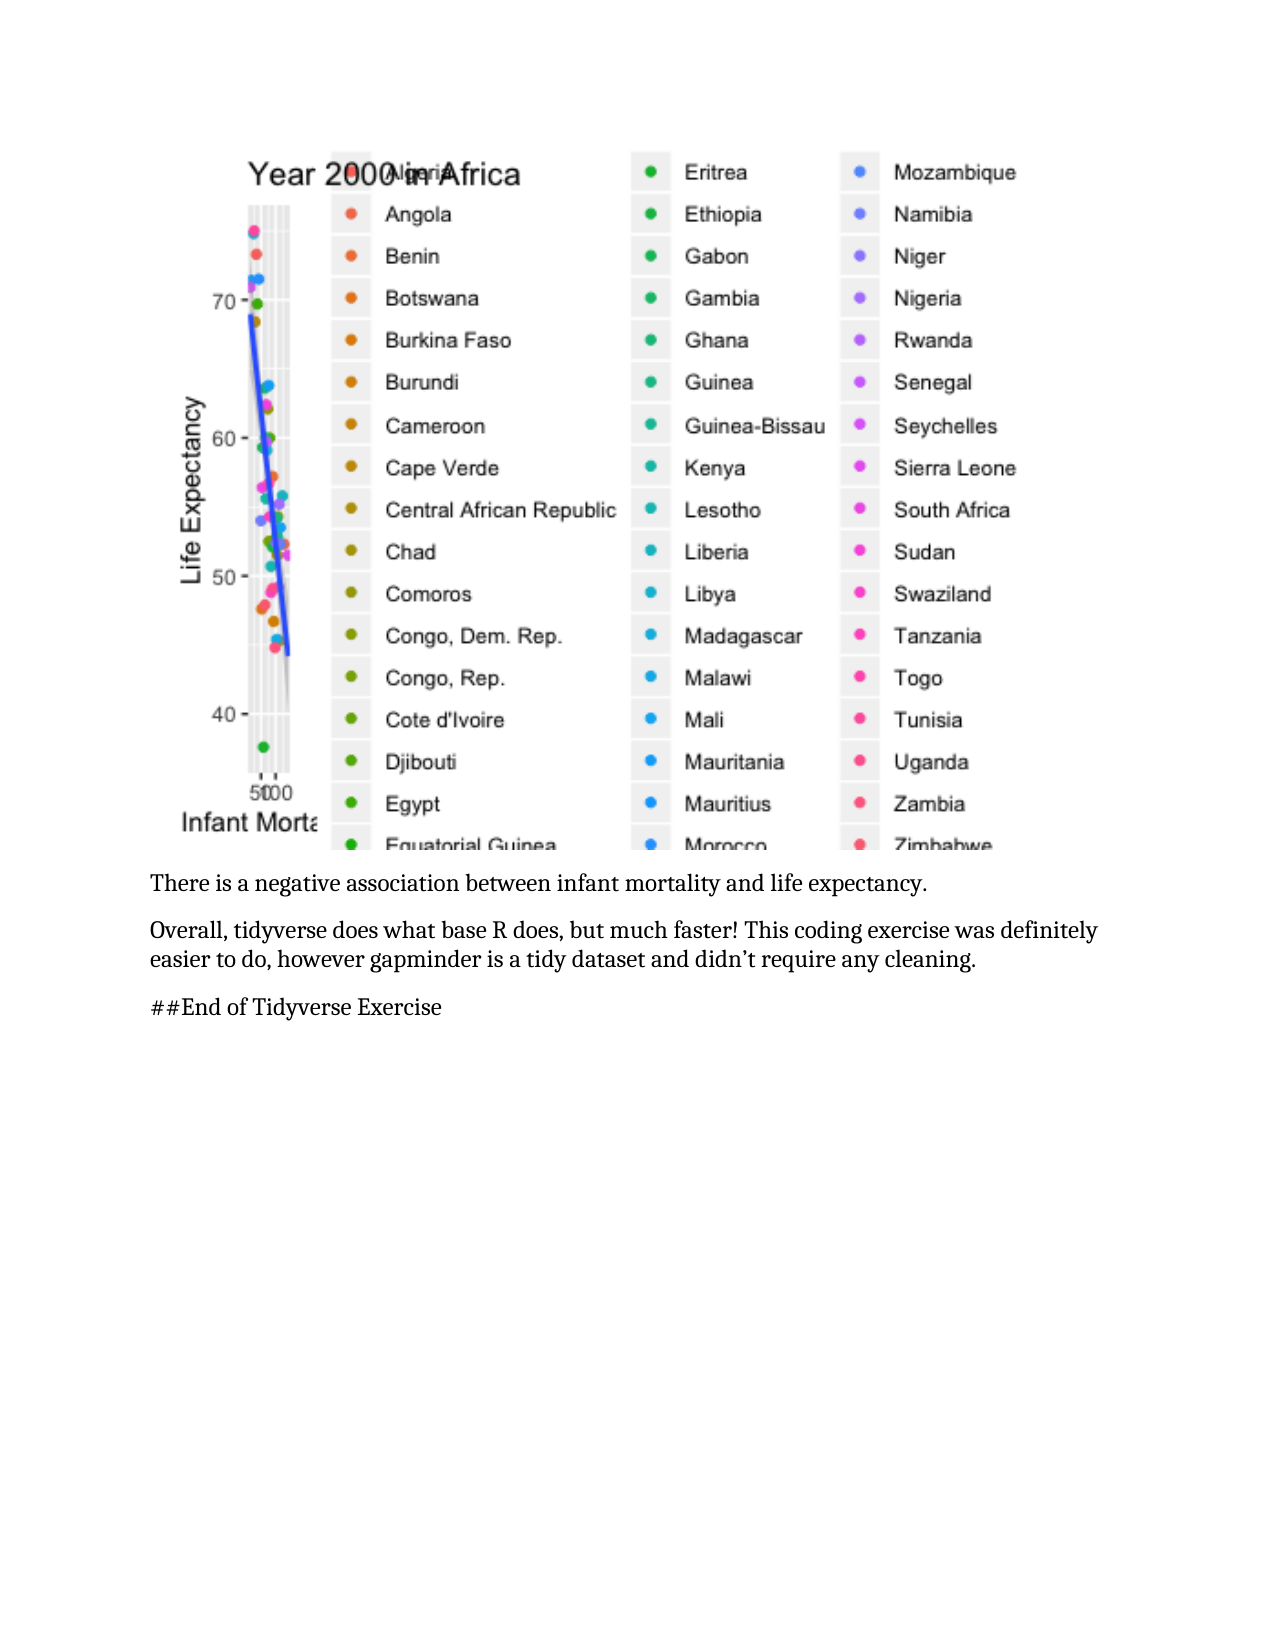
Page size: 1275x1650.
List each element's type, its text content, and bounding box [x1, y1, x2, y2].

text Overall, tidyverse does what base R does, but much faster! This coding exercise was definitely easier to do, however gapminder is a tidy dataset and didn’t require any cleaning. [150, 916, 1125, 974]
text ##End of Tidyverse Exercise [150, 992, 1125, 1021]
picture [168, 150, 1044, 850]
text There is a negative association between infant mortality and life expectancy. [150, 869, 1125, 897]
